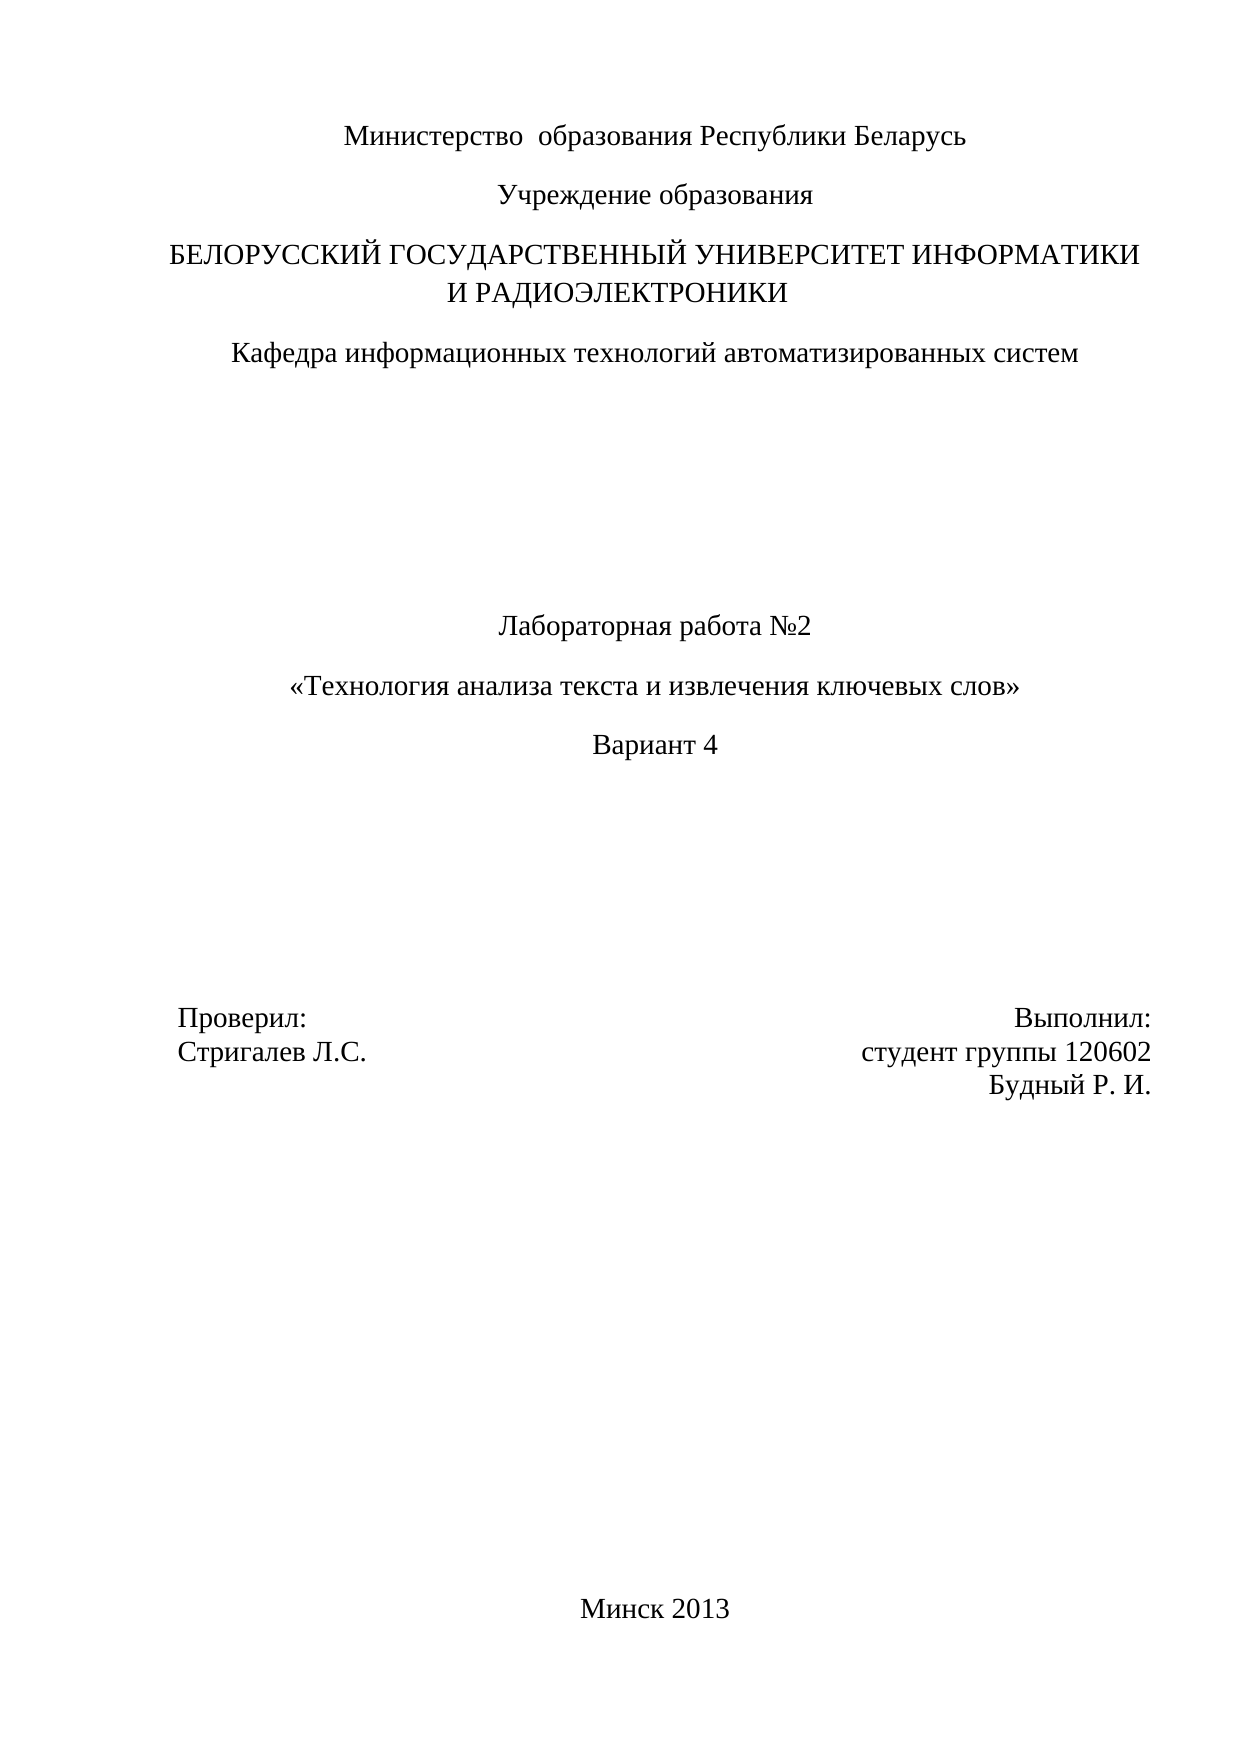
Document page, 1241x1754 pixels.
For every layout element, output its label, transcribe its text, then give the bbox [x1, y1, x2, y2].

text Кафедра информационных технологий автоматизированных систем [83, 335, 1152, 368]
text Министерство образования Республики Беларусь [83, 118, 1152, 152]
table_header Проверил: Стригалев Л.С. [166, 1000, 664, 1120]
text Учреждение образования [83, 177, 1152, 211]
text Минск 2013 [83, 1591, 1152, 1625]
text БЕЛОРУССКИЙ ГОСУДАРСТВЕННЫЙ УНИВЕРСИТЕТ ИНФОРМАТИКИ И РАДИОЭЛЕКТРОНИКИ [83, 237, 1152, 309]
table_header Выполнил: студент группы 120602 Будный Р. И. [664, 1000, 1163, 1120]
text Вариант 4 [83, 727, 1152, 761]
text Лабораторная работа №2 [83, 608, 1152, 642]
text «Технология анализа текста и извлечения ключевых слов» [83, 668, 1152, 701]
